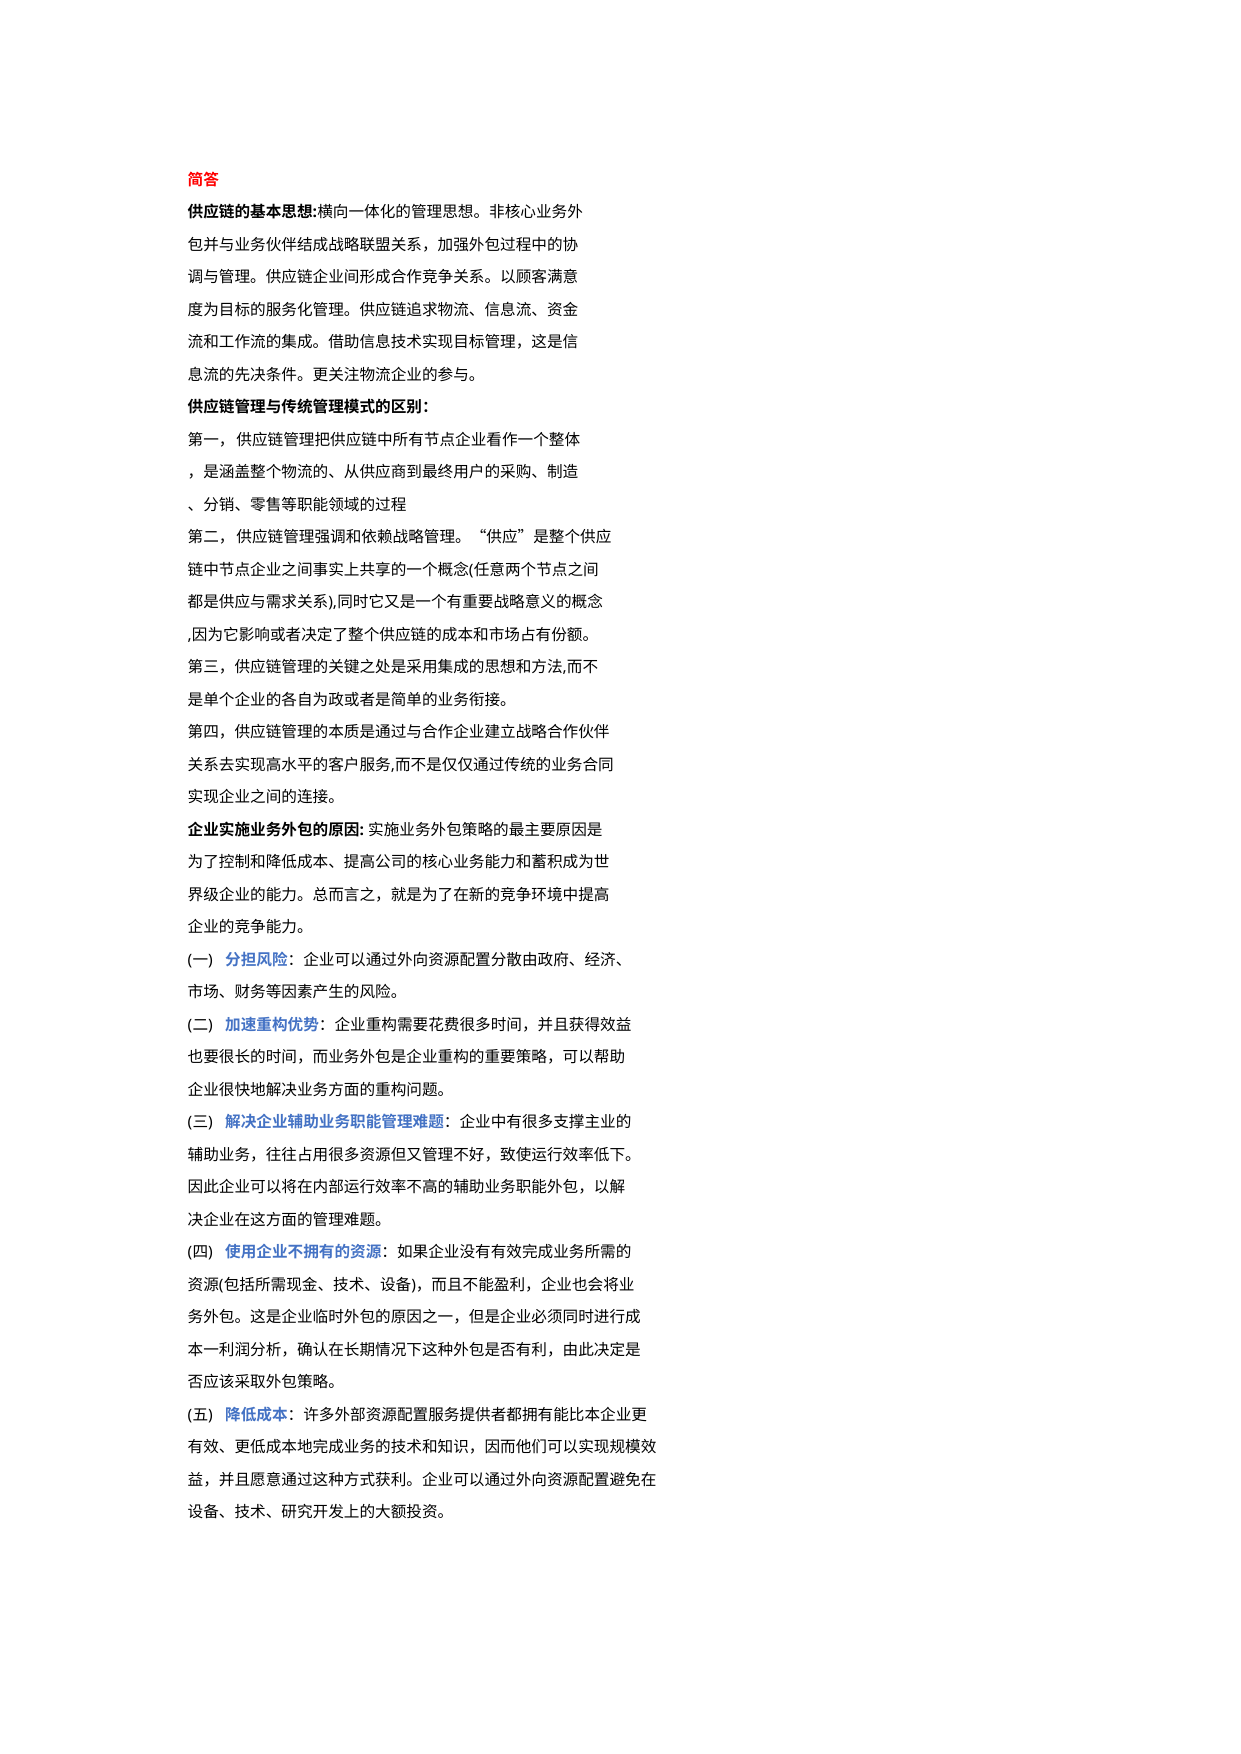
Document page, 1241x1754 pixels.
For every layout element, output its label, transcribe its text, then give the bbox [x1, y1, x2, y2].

text 企业的竞争能力。 [187, 909, 1053, 942]
text 为了控制和降低成本、提高公司的核心业务能力和蓄积成为世 [187, 844, 1053, 877]
text 是单个企业的各自为政或者是简单的业务衔接。 第四，供应链管理的本质是通过与合作企业建立战略合作伙伴 [187, 682, 1053, 747]
list 分担风险：企业可以通过外向资源配置分散由政府、经济、 [187, 942, 1053, 974]
text 也要很长的时间，而业务外包是企业重构的重要策略，可以帮助 [187, 1039, 1053, 1072]
list 使用企业不拥有的资源：如果企业没有有效完成业务所需的 [187, 1234, 1053, 1267]
text 息流的先决条件。更关注物流企业的参与。 [187, 357, 1053, 389]
text 企业很快地解决业务方面的重构问题。 [187, 1072, 1053, 1104]
text 调与管理。供应链企业间形成合作竞争关系。以顾客满意 [187, 259, 1053, 292]
text 实现企业之间的连接。 [187, 779, 1053, 812]
text 、分销、零售等职能领域的过程 [187, 487, 1053, 519]
list 降低成本：许多外部资源配置服务提供者都拥有能比本企业更 [187, 1397, 1053, 1429]
list 供应链管理强调和依赖战略管理。“供应”是整个供应 [187, 519, 1053, 552]
text 益，并且愿意通过这种方式获利。企业可以通过外向资源配置避免在 [187, 1462, 1053, 1494]
text 链中节点企业之间事实上共享的一个概念(任意两个节点之间 [187, 552, 1053, 584]
text 简答 [187, 162, 1053, 194]
text 供应链管理与传统管理模式的区别： [187, 389, 1053, 422]
text 界级企业的能力。总而言之，就是为了在新的竞争环境中提高 [187, 877, 1053, 909]
text 包并与业务伙伴结成战略联盟关系，加强外包过程中的协 [187, 227, 1053, 259]
text ，是涵盖整个物流的、从供应商到最终用户的采购、制造 [187, 454, 1053, 487]
text 供应链的基本思想:横向一体化的管理思想。非核心业务外 [187, 194, 1053, 227]
text ,因为它影响或者决定了整个供应链的成本和市场占有份额。 第三，供应链管理的关键之处是采用集成的思想和方法,而不 [187, 617, 1053, 682]
text 本一利润分析，确认在长期情况下这种外包是否有利，由此决定是 [187, 1332, 1053, 1364]
text 设备、技术、研究开发上的大额投资。 [187, 1494, 1053, 1527]
text 度为目标的服务化管理。供应链追求物流、信息流、资金 [187, 292, 1053, 324]
text 辅助业务，往往占用很多资源但又管理不好，致使运行效率低下。 [187, 1137, 1053, 1169]
text 市场、财务等因素产生的风险。 [187, 974, 1053, 1007]
list 解决企业辅助业务职能管理难题：企业中有很多支撑主业的 [187, 1104, 1053, 1137]
list 供应链管理把供应链中所有节点企业看作一个整体 [187, 422, 1053, 454]
text 务外包。这是企业临时外包的原因之一，但是企业必须同时进行成 [187, 1299, 1053, 1332]
text 关系去实现高水平的客户服务,而不是仅仅通过传统的业务合同 [187, 747, 1053, 779]
text 因此企业可以将在内部运行效率不高的辅助业务职能外包，以解 [187, 1169, 1053, 1202]
text 都是供应与需求关系),同时它又是一个有重要战略意义的概念 [187, 584, 1053, 617]
text 决企业在这方面的管理难题。 [187, 1202, 1053, 1234]
text 有效、更低成本地完成业务的技术和知识，因而他们可以实现规模效 [187, 1429, 1053, 1462]
text 否应该采取外包策略。 [187, 1364, 1053, 1397]
text 资源(包括所需现金、技术、设备)，而且不能盈利，企业也会将业 [187, 1267, 1053, 1299]
list 加速重构优势：企业重构需要花费很多时间，并且获得效益 [187, 1007, 1053, 1039]
text 企业实施业务外包的原因: 实施业务外包策略的最主要原因是 [187, 812, 1053, 844]
text 流和工作流的集成。借助信息技术实现目标管理，这是信 [187, 324, 1053, 357]
